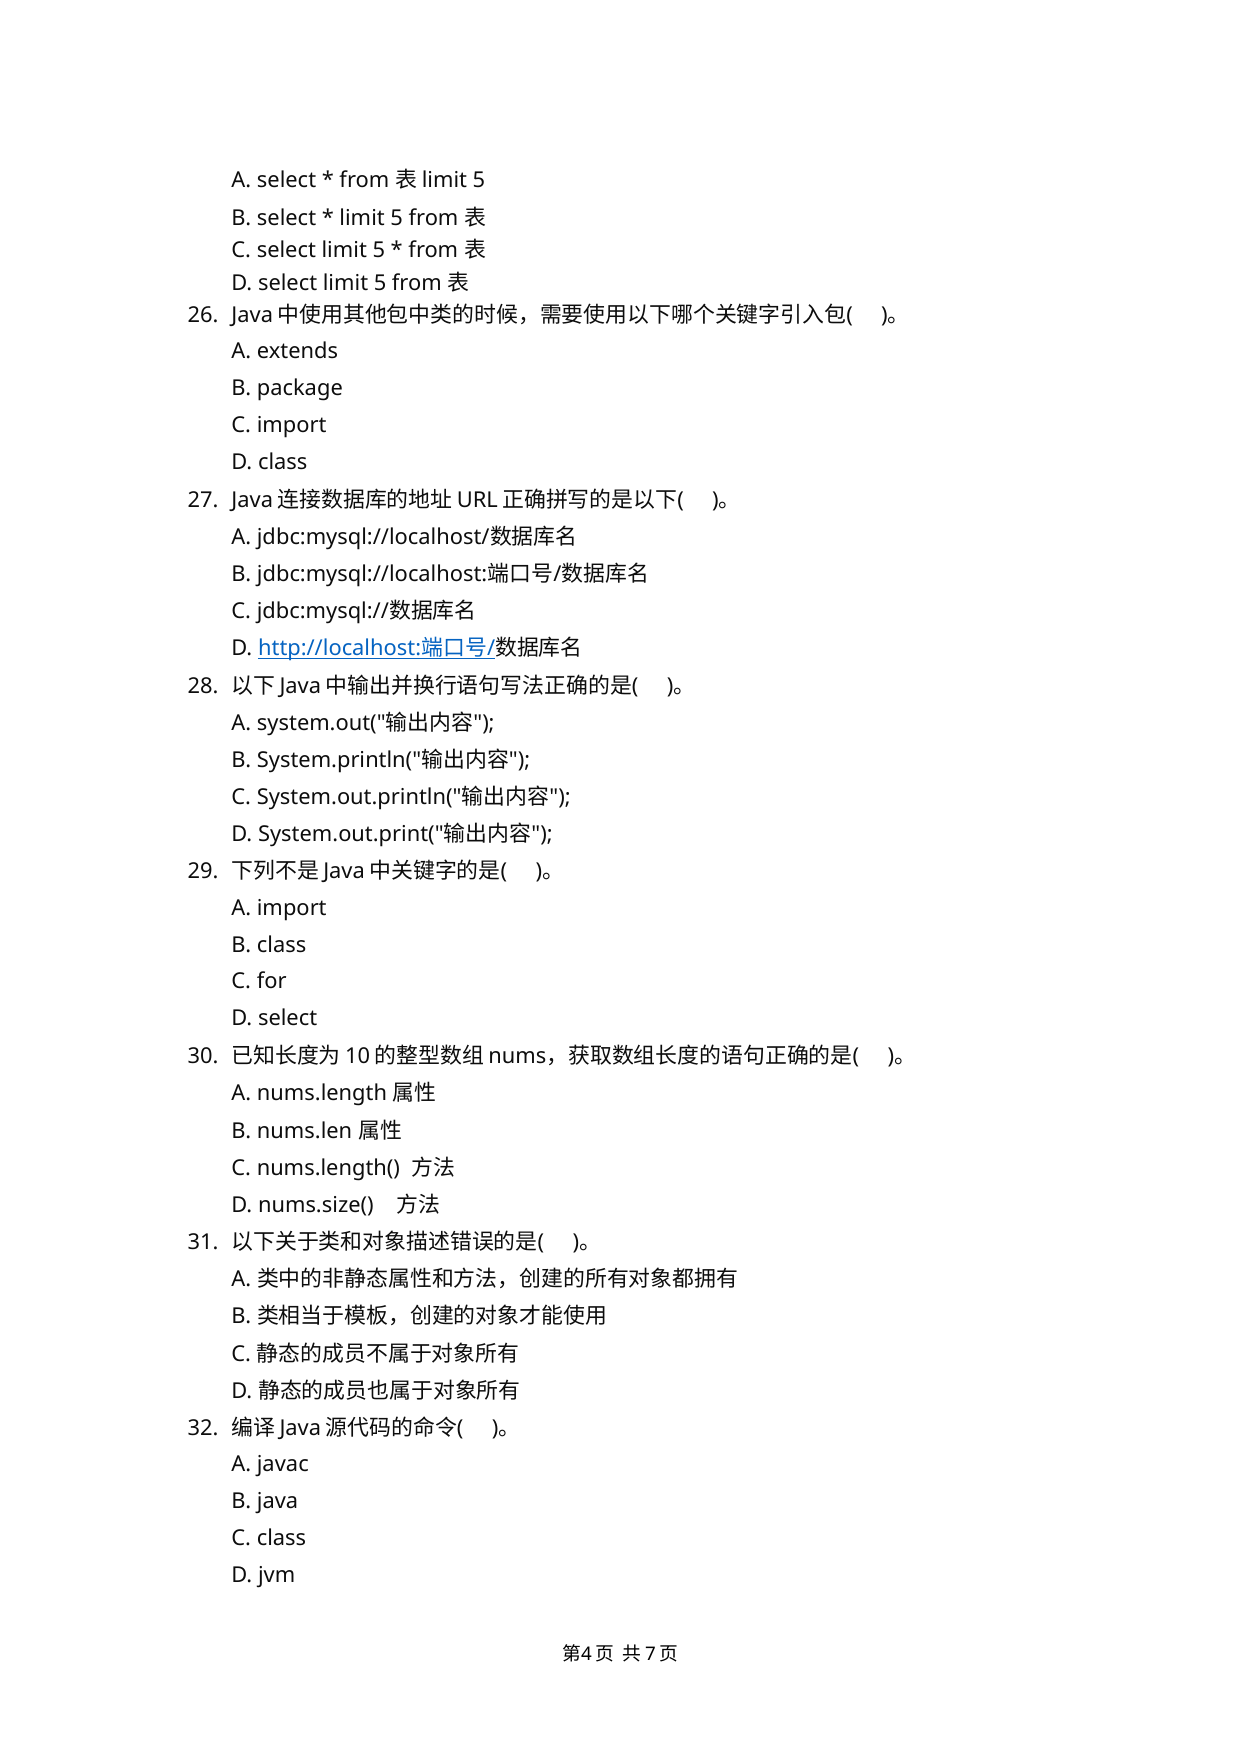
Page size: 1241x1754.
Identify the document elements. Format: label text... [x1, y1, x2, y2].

text 32. 编译Java源代码的命令( )。 [187, 1410, 1053, 1442]
text A. select * from 表 limit 5 [231, 162, 1053, 194]
text D. http://localhost:端口号/数据库名 [187, 630, 1053, 663]
text C. class [187, 1521, 1053, 1553]
text A. import [187, 890, 1053, 923]
text C. 静态的成员不属于对象所有 [187, 1335, 1053, 1368]
text B. select * limit 5 from 表 [187, 199, 1053, 232]
text B. nums.len 属性 [187, 1112, 1053, 1145]
text A. javac [231, 1447, 1053, 1479]
text C. for [187, 964, 1053, 997]
text B. System.println("输出内容"); [187, 742, 1053, 774]
text C. select limit 5 * from 表 [187, 232, 1053, 264]
text 30. 已知长度为10的整型数组nums，获取数组长度的语句正确的是( )。 [187, 1038, 1053, 1070]
text C. nums.length() 方法 [187, 1149, 1053, 1182]
text 29. 下列不是Java中关键字的是( )。 [187, 853, 1053, 886]
text B. java [187, 1484, 1053, 1516]
text A. nums.length 属性 [231, 1075, 1053, 1108]
text D. select [231, 1001, 1053, 1033]
text 28. 以下Java中输出并换行语句写法正确的是( )。 [187, 667, 1053, 700]
text 27. Java连接数据库的地址URL正确拼写的是以下( )。 [187, 481, 1053, 514]
text A. system.out("输出内容"); [187, 704, 1053, 737]
text C. import [231, 408, 1053, 440]
text D. jvm [187, 1558, 1053, 1590]
text D. 静态的成员也属于对象所有 [231, 1373, 1053, 1405]
text B. class [187, 927, 1053, 960]
text 31. 以下关于类和对象描述错误的是( )。 [187, 1224, 1053, 1256]
text D. class [187, 444, 1053, 477]
text B. jdbc:mysql://localhost:端口号/数据库名 [231, 556, 1053, 588]
text 26. Java中使用其他包中类的时候，需要使用以下哪个关键字引入包( )。 [187, 297, 1053, 329]
text C. jdbc:mysql://数据库名 [187, 593, 1053, 625]
text D. select limit 5 from 表 [187, 264, 1053, 297]
text D. System.out.print("输出内容"); [187, 816, 1053, 848]
text C. System.out.println("输出内容"); [231, 779, 1053, 811]
text B. package [187, 371, 1053, 403]
text A. jdbc:mysql://localhost/数据库名 [187, 518, 1053, 551]
text B. 类相当于模板，创建的对象才能使用 [187, 1298, 1053, 1331]
text A. extends [187, 334, 1053, 366]
text A. 类中的非静态属性和方法，创建的所有对象都拥有 [187, 1261, 1053, 1293]
text D. nums.size() 方法 [187, 1187, 1053, 1219]
